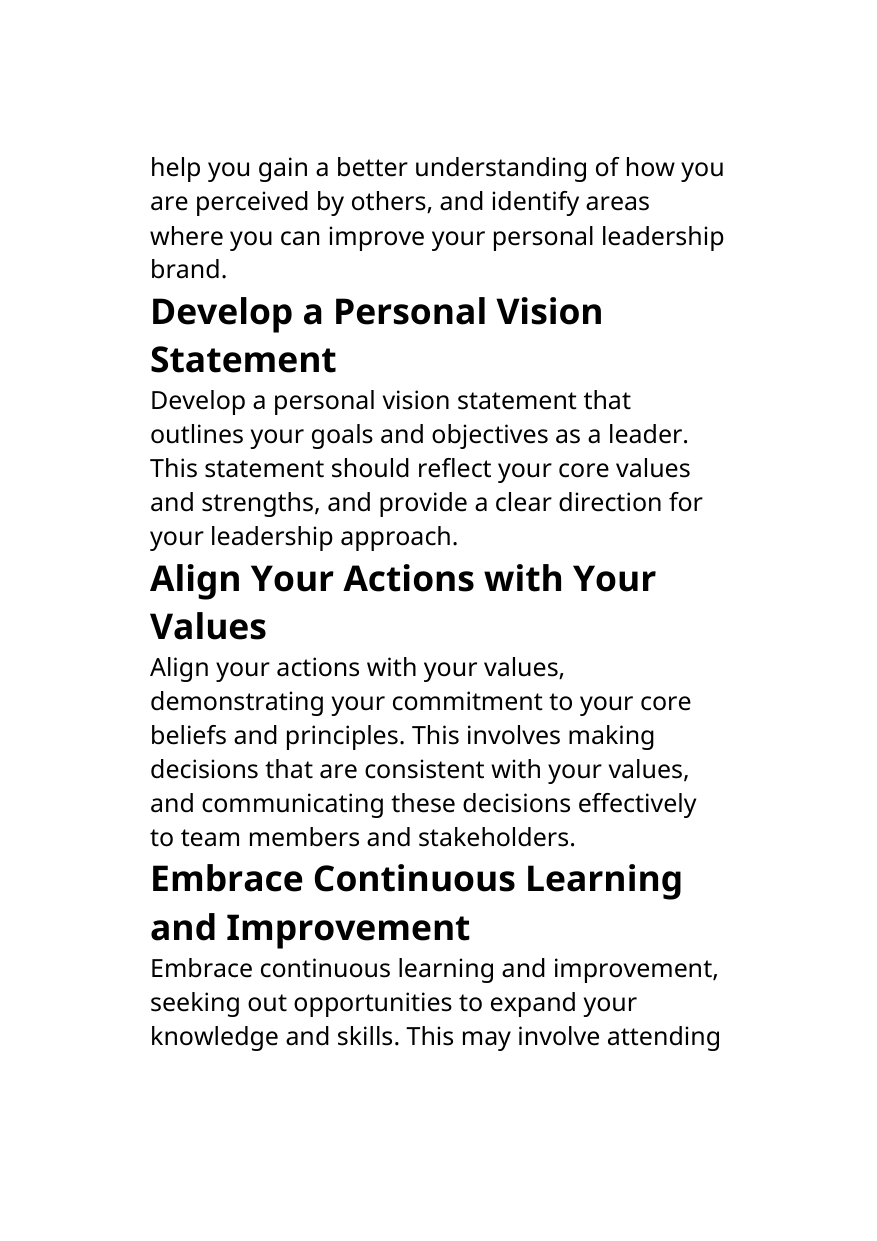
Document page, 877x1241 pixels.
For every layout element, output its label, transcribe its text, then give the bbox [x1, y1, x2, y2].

subtitle Align Your Actions with Your Values [150, 553, 727, 649]
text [150, 150, 727, 286]
subtitle Develop a Personal Vision Statement [150, 286, 727, 383]
subtitle Embrace Continuous Learning and Improvement [150, 854, 727, 950]
text Align your actions with your values, demonstrating your commitment to your core beliefs and principles. This involves making decisions that are consistent with your values, and communicating these decisions effectively to team members and stakeholders. [150, 649, 727, 854]
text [150, 950, 727, 1052]
text Develop a personal vision statement that outlines your goals and objectives as a leader. This statement should reflect your core values and strengths, and provide a clear direction for your leadership approach. [150, 383, 727, 553]
